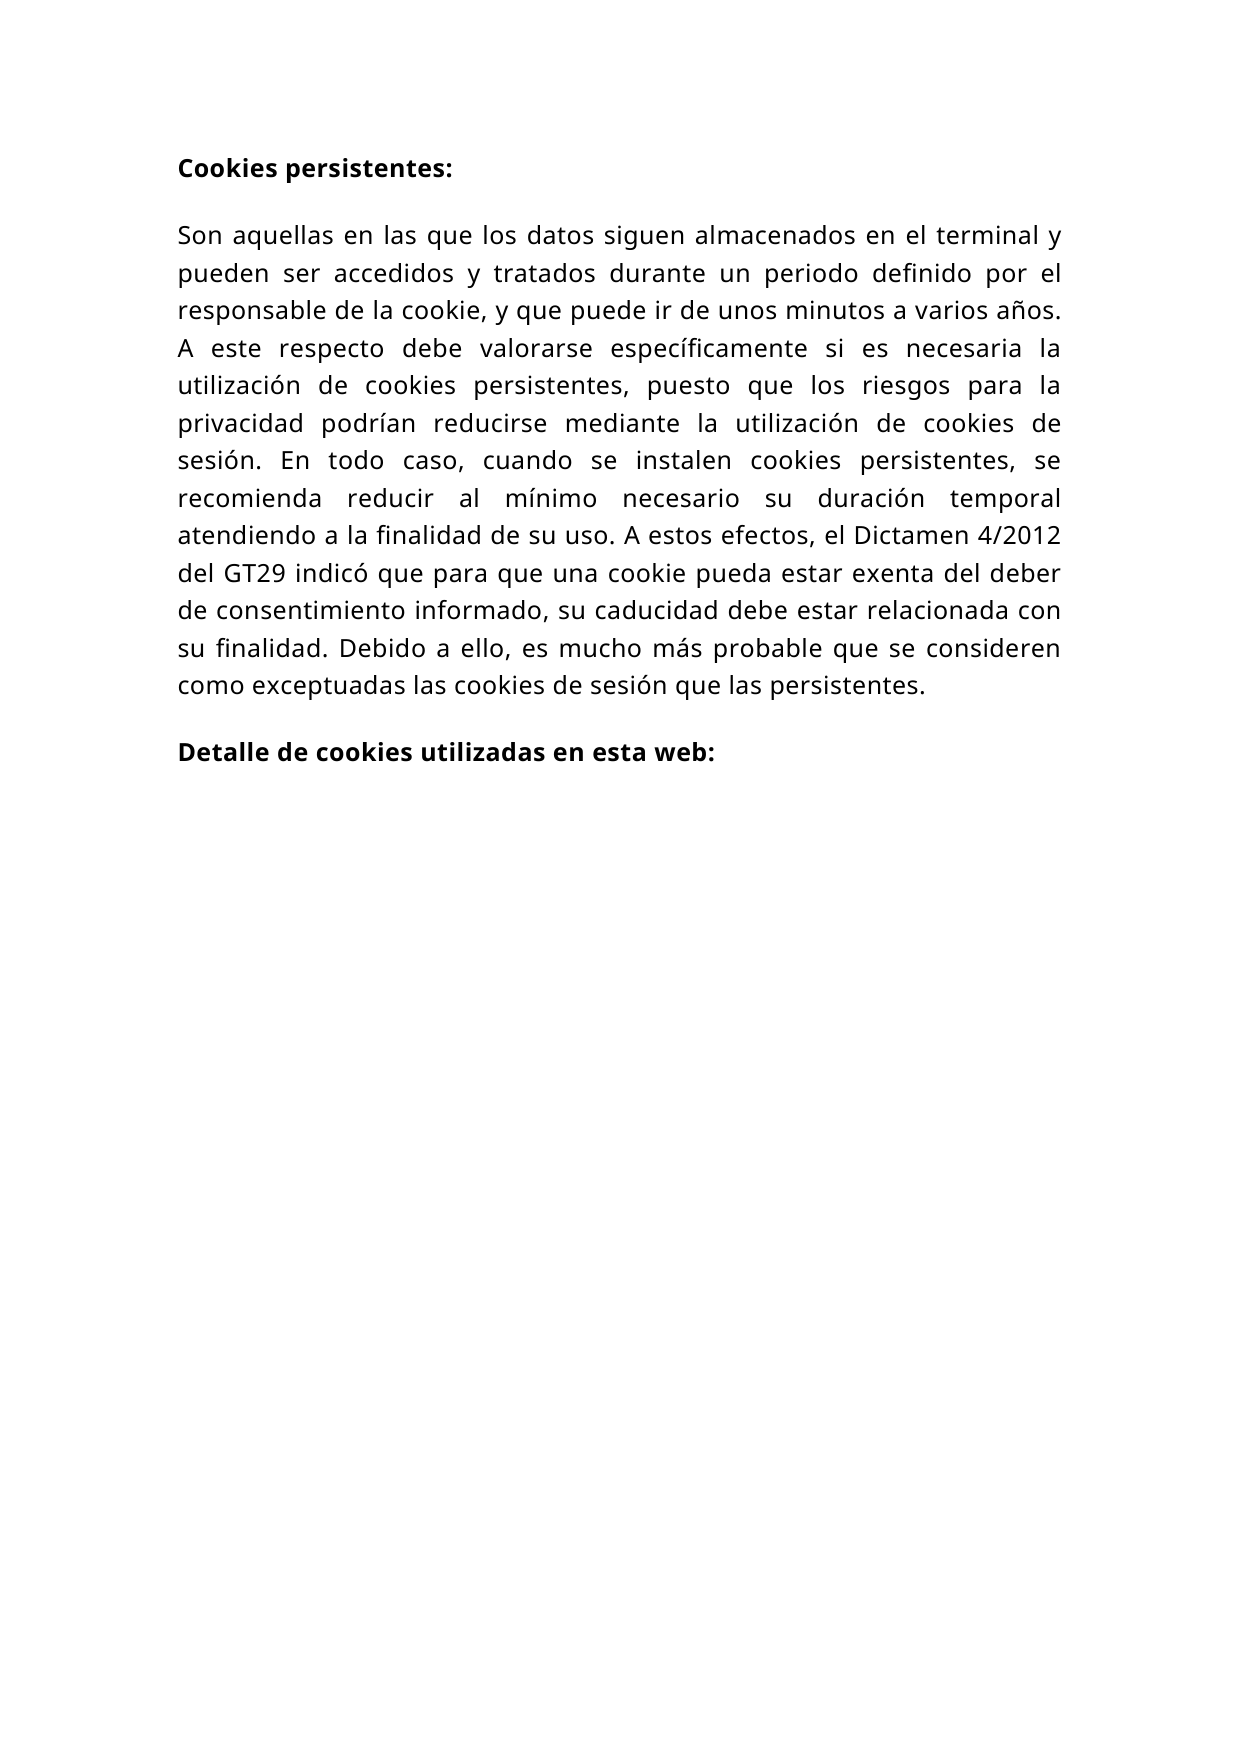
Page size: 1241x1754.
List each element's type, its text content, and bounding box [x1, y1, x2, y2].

text Detalle de cookies utilizadas en esta web: [177, 731, 1063, 768]
text Cookies persistentes: [177, 148, 1063, 185]
text Son aquellas en las que los datos siguen almacenados en el terminal y pueden ser accedidos y tratados durante un periodo definido por el responsable de la cookie, y que puede ir de unos minutos a varios años. A este respecto debe valorarse específicamente si es necesaria la utilización de cookies persistentes, puesto que los riesgos para la privacidad podrían reducirse mediante la utilización de cookies de sesión. En todo caso, cuando se instalen cookies persistentes, se recomienda reducir al mínimo necesario su duración temporal atendiendo a la finalidad de su uso. A estos efectos, el Dictamen 4/2012 del GT29 indicó que para que una cookie pueda estar exenta del deber de consentimiento informado, su caducidad debe estar relacionada con su finalidad. Debido a ello, es mucho más probable que se consideren como exceptuadas las cookies de sesión que las persistentes. [177, 214, 1063, 702]
